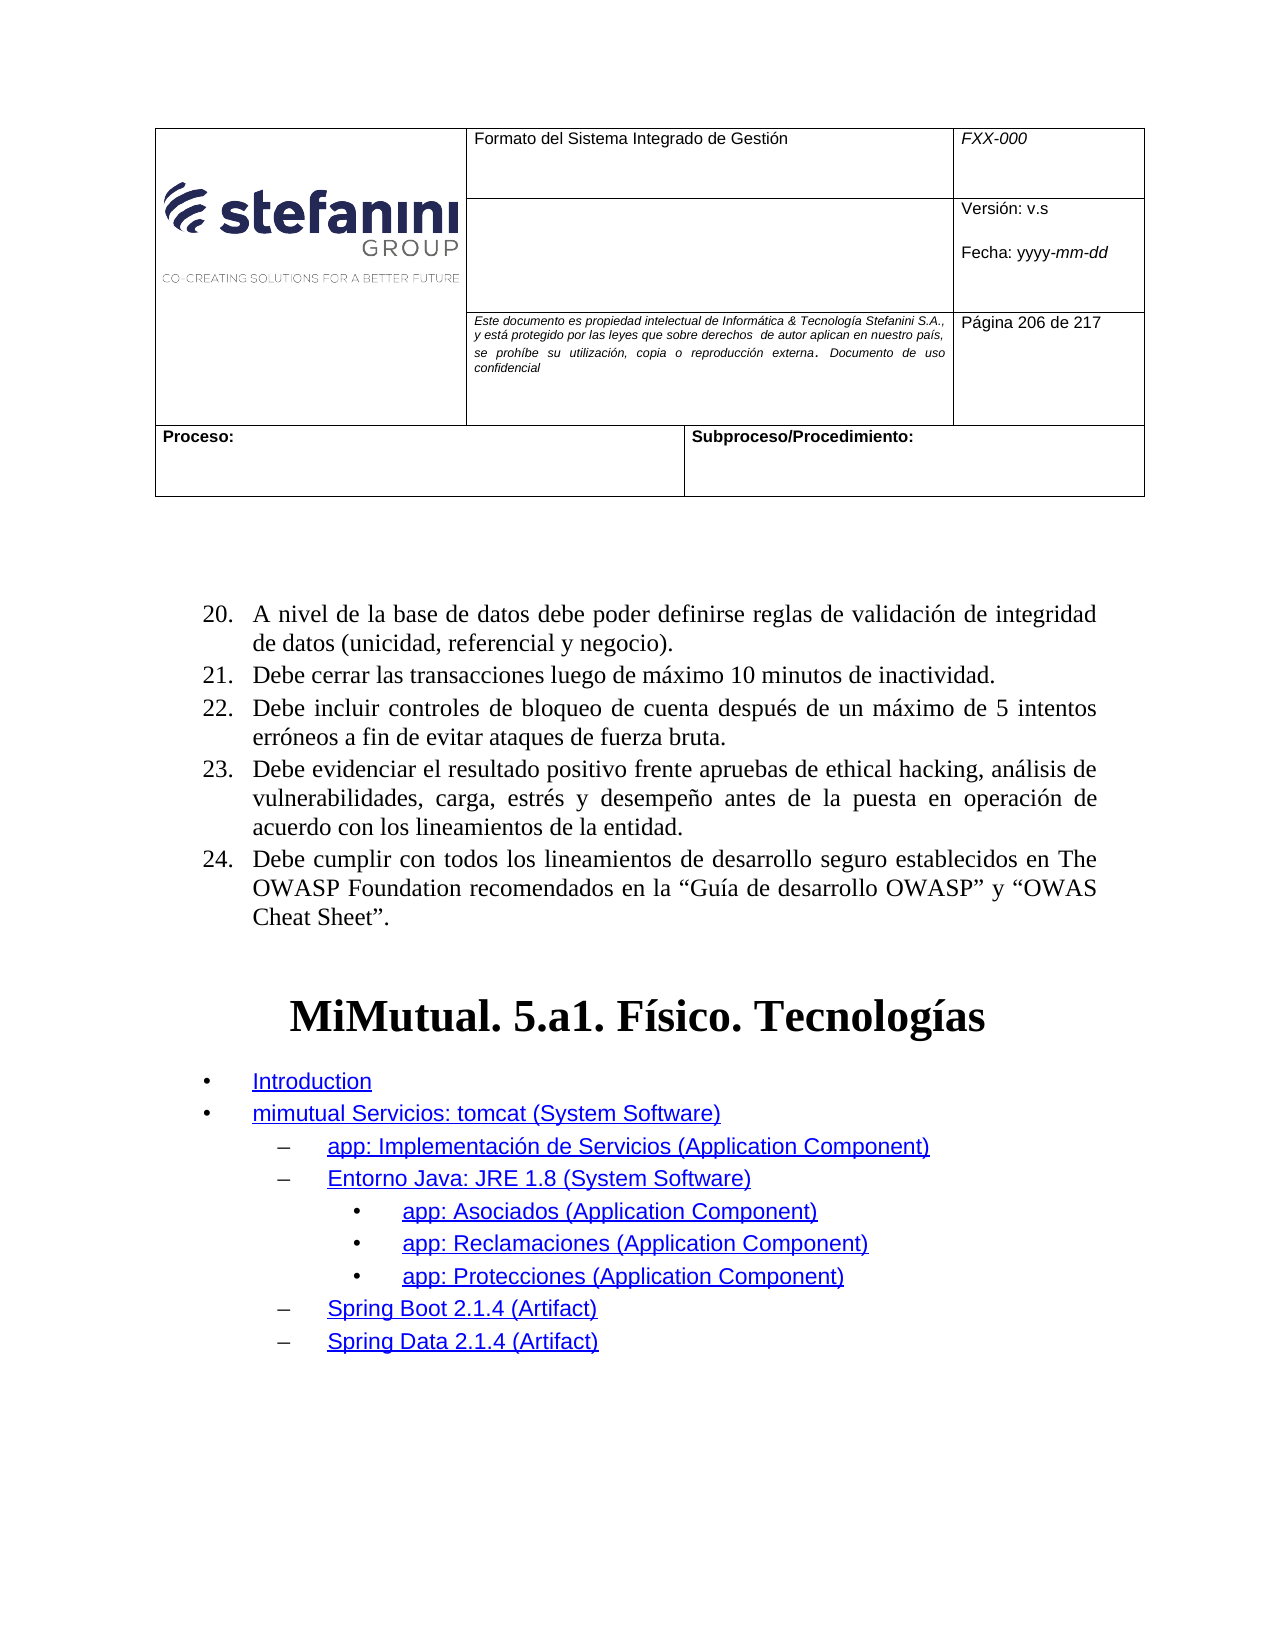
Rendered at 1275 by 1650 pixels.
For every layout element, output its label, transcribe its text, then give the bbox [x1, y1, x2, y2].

list Spring Data 2.1.4 (Artifact) [277, 1326, 1098, 1354]
list app: Reclamaciones (Application Component) [352, 1228, 1098, 1257]
list app: Implementación de Servicios (Application Component) [277, 1131, 1098, 1159]
subtitle MiMutual. 5.a1. Físico. Tecnologías [177, 988, 1098, 1041]
picture [162, 182, 460, 286]
list mimutual Servicios: tomcat (System Software) [202, 1098, 1098, 1127]
list A nivel de la base de datos debe poder definirse reglas de validación de integridad de datos (unicidad, referencial y negocio). [202, 599, 1098, 657]
list Introduction [202, 1066, 1098, 1094]
list Debe incluir controles de bloqueo de cuenta después de un máximo de 5 intentos erróneos a fin de evitar ataques de fuerza bruta. [202, 693, 1098, 751]
list Debe evidenciar el resultado positivo frente apruebas de ethical hacking, análisis de vulnerabilidades, carga, estrés y desempeño antes de la puesta en operación de acuerdo con los lineamientos de la entidad. [202, 754, 1098, 841]
list app: Asociados (Application Component) [352, 1196, 1098, 1224]
list app: Protecciones (Application Component) [352, 1261, 1098, 1289]
list Entorno Java: JRE 1.8 (System Software) [277, 1163, 1098, 1192]
list Spring Boot 2.1.4 (Artifact) [277, 1293, 1098, 1322]
list Debe cumplir con todos los lineamientos de desarrollo seguro establecidos en The OWASP Foundation recomendados en la “Guía de desarrollo OWASP” y “OWAS Cheat Sheet”. [202, 844, 1098, 931]
list Debe cerrar las transacciones luego de máximo 10 minutos de inactividad. [202, 661, 1098, 689]
